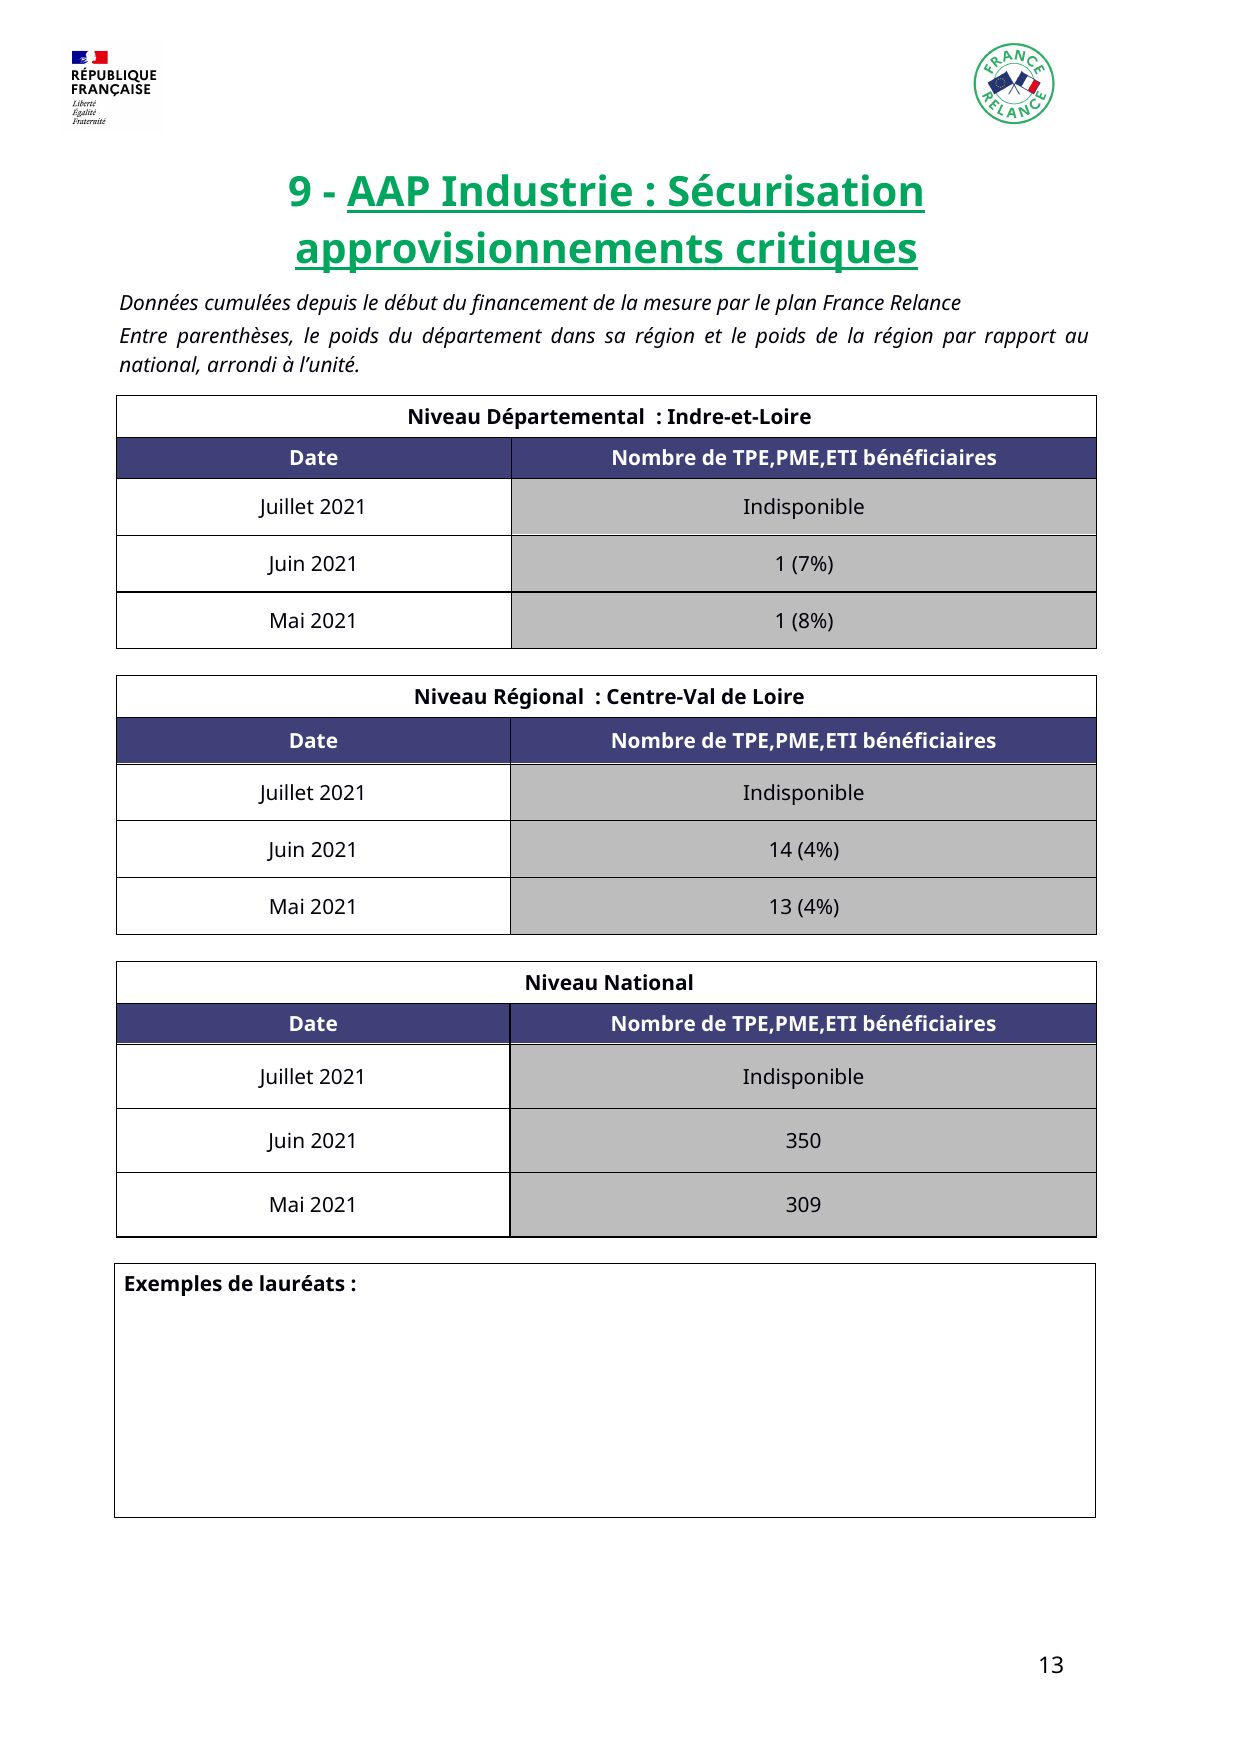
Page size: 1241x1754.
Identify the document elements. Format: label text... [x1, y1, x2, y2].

table_cell Nombre de TPE,PME,ETI bénéficiaires [512, 438, 1096, 478]
table_cell 14 (4%) [511, 821, 1096, 877]
table_cell Juillet 2021 [117, 765, 510, 820]
table_cell Nombre de TPE,PME,ETI bénéficiaires [511, 1004, 1096, 1043]
table_cell Juin 2021 [117, 1109, 509, 1172]
table_cell Nombre de TPE,PME,ETI bénéficiaires [511, 718, 1096, 763]
table_cell Mai 2021 [117, 878, 510, 934]
picture [935, 31, 1082, 126]
table_cell 1 (8%) [512, 593, 1096, 648]
table_cell 13 (4%) [511, 878, 1096, 934]
table_cell Date [117, 718, 510, 763]
table_cell Date [117, 1004, 509, 1043]
table_header Niveau Départemental : Indre-et-Loire [117, 396, 1096, 437]
subtitle 9 - AAP Industrie : Sécurisation approvisionnements critiques [119, 162, 1094, 276]
table_cell 350 [511, 1109, 1096, 1172]
table_cell Juin 2021 [117, 536, 511, 591]
table_cell Mai 2021 [117, 1173, 509, 1236]
table_cell Date [117, 438, 511, 478]
table_cell Juillet 2021 [117, 479, 511, 534]
table_cell Indisponible [512, 479, 1096, 534]
picture [60, 39, 164, 133]
table_header Exemples de lauréats : [115, 1264, 1095, 1517]
text Entre parenthèses, le poids du département dans sa région et le poids de la région par rapport au national, arrondi à l’unité. [119, 321, 1094, 378]
text Données cumulées depuis le début du financement de la mesure par le plan France Relance [119, 288, 1094, 317]
table_cell 1 (7%) [512, 536, 1096, 591]
table_cell Indisponible [511, 1045, 1096, 1108]
table_cell 309 [511, 1173, 1096, 1236]
table_cell Indisponible [511, 765, 1096, 820]
table_cell Mai 2021 [117, 593, 511, 648]
table_cell Juin 2021 [117, 821, 510, 877]
table_header Niveau Régional : Centre-Val de Loire [117, 676, 1096, 717]
table_header Niveau National [117, 962, 1096, 1002]
table_cell Juillet 2021 [117, 1045, 509, 1108]
